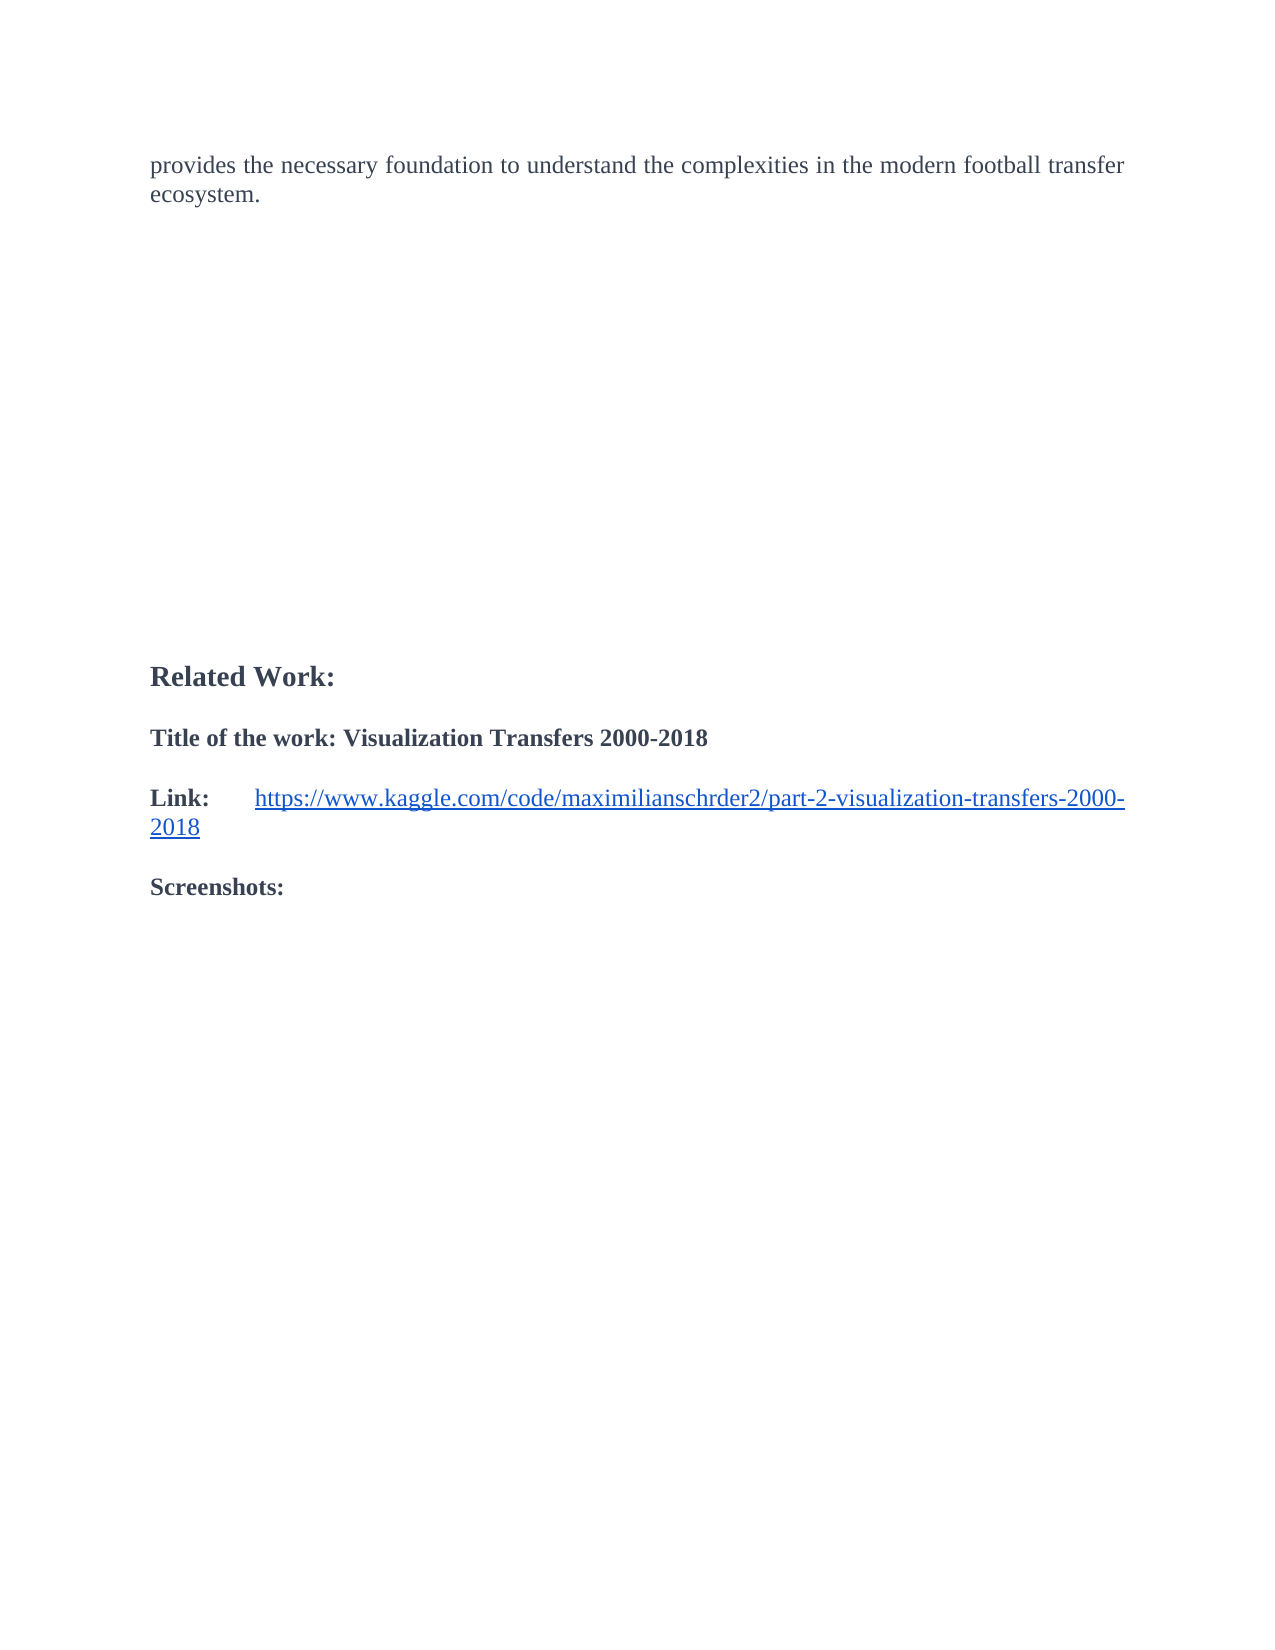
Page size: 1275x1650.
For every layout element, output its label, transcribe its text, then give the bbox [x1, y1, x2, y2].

text Title of the work: Visualization Transfers 2000-2018 [150, 723, 1125, 752]
text Link: https://www.kaggle.com/code/maximilianschrder2/part-2-visualization-transfers-2000-2018 [150, 783, 1125, 841]
text Related Work: [150, 659, 1125, 692]
text Screenshots: [150, 872, 1125, 901]
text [150, 150, 1125, 207]
